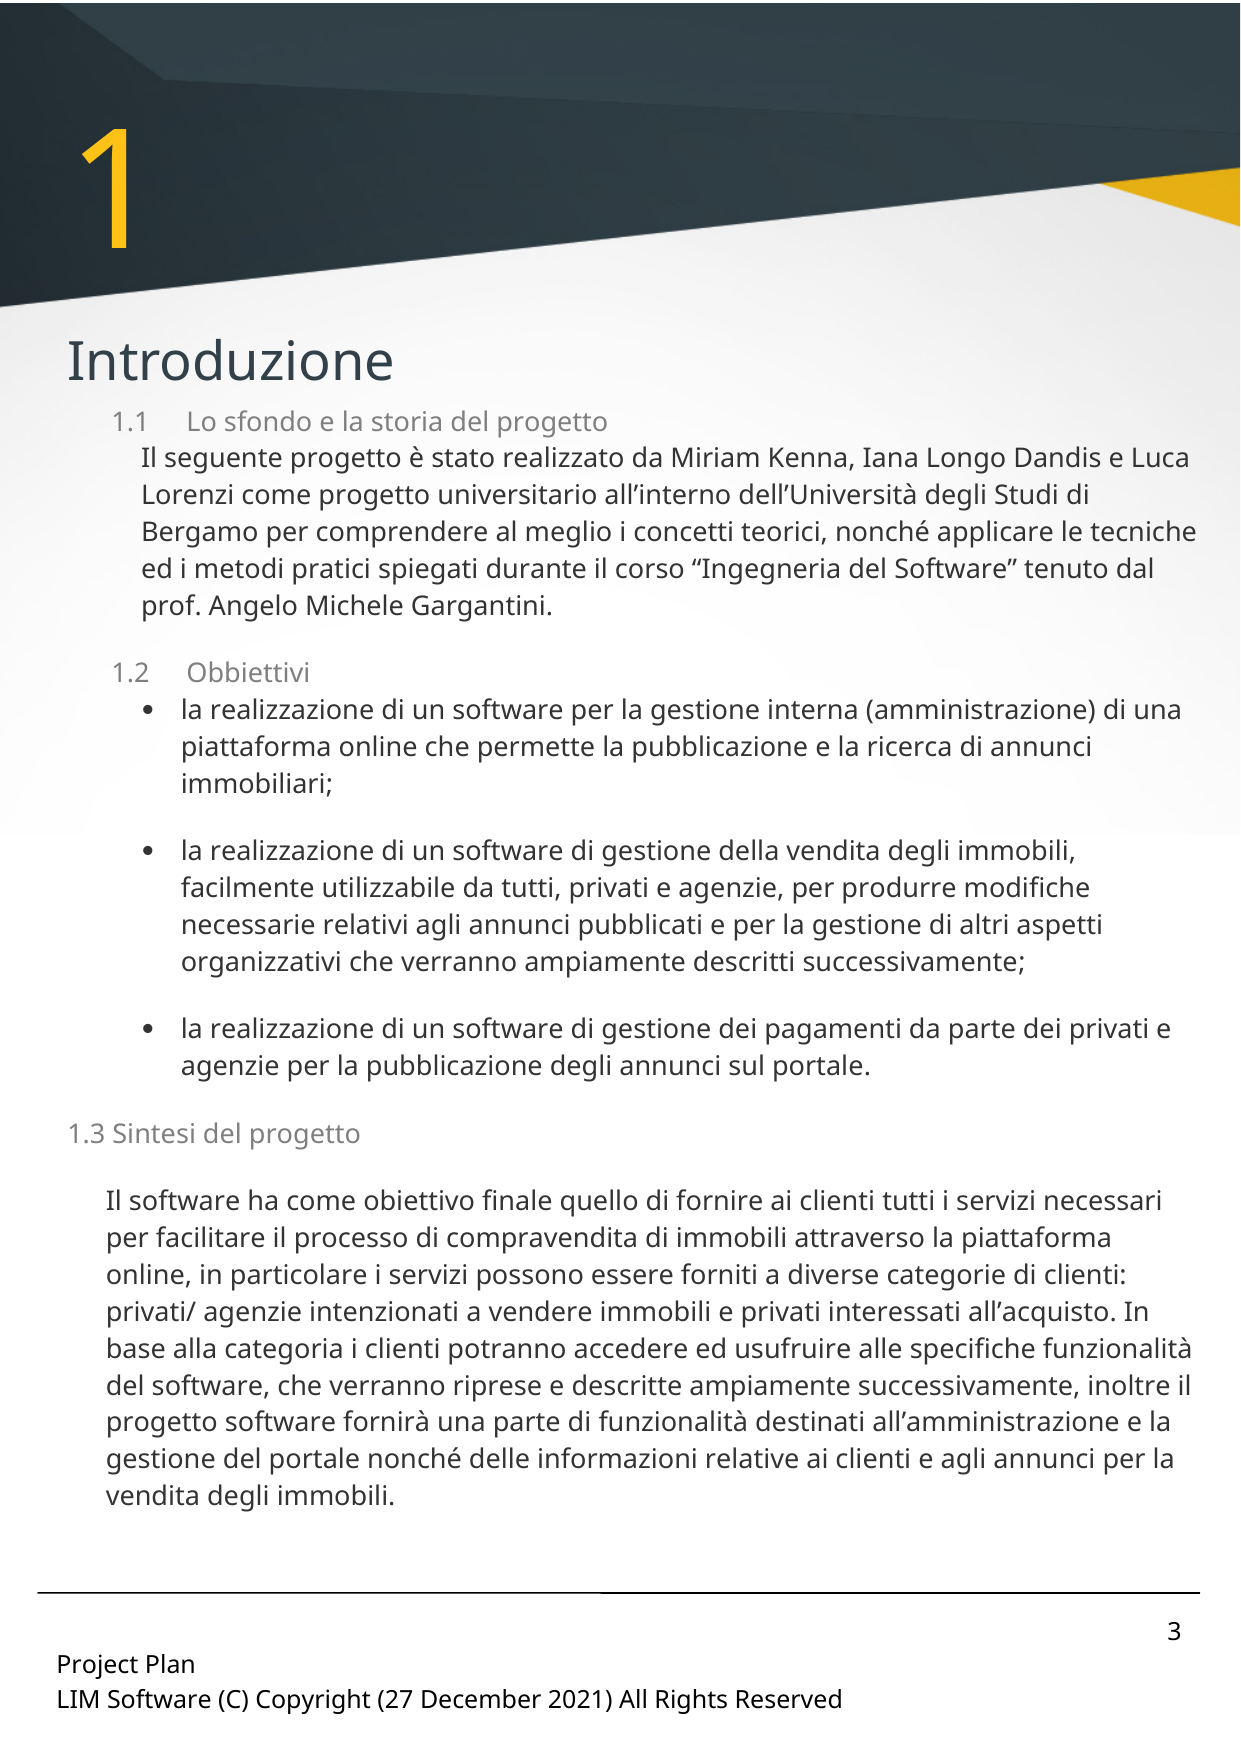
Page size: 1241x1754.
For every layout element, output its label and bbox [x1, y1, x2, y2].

picture [0, 3, 1241, 834]
